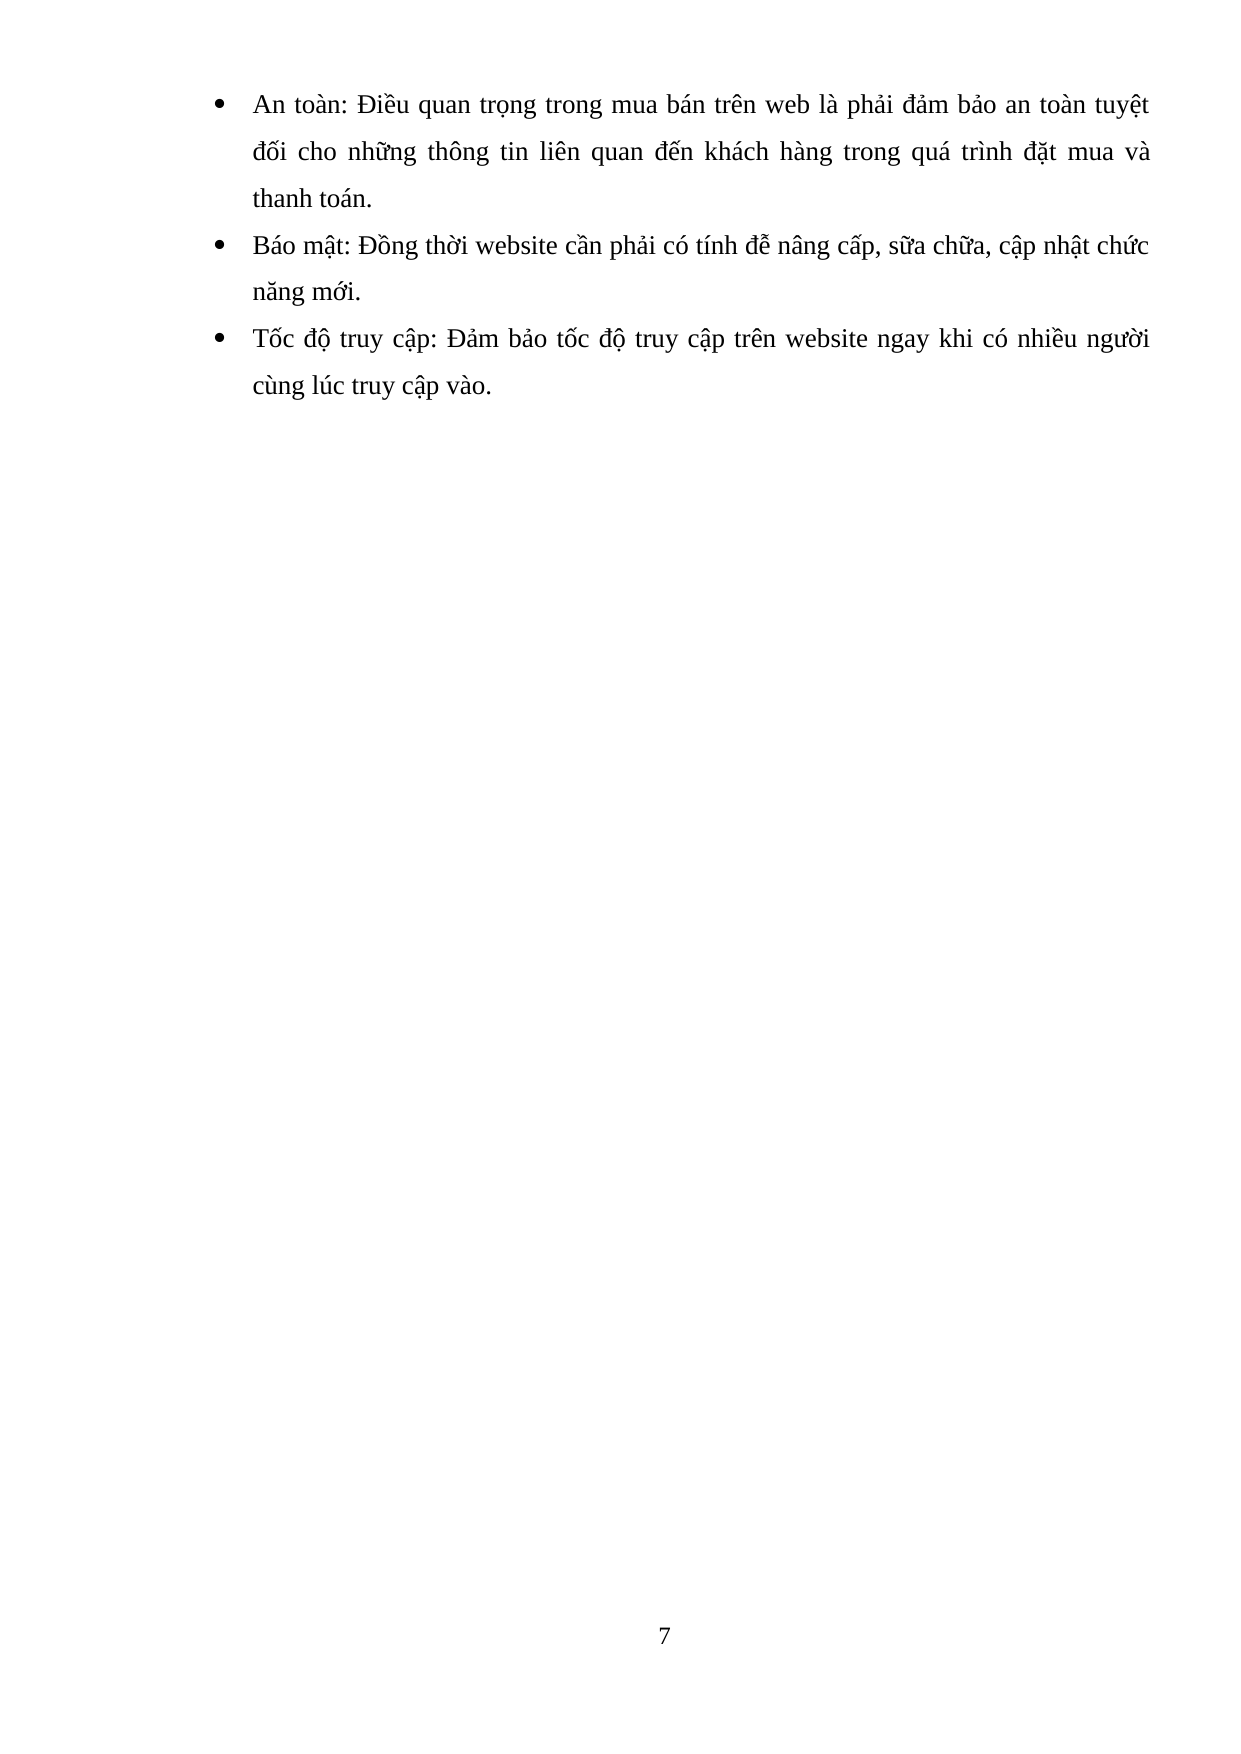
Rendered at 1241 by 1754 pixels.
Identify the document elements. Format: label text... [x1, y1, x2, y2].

list An toàn: Điều quan trọng trong mua bán trên web là phải đảm bảo an toàn tuyệt đối cho những thông tin liên quan đến khách hàng trong quá trình đặt mua và thanh toán. [215, 89, 1152, 213]
list Báo mật: Đồng thời website cần phải có tính đễ nâng cấp, sữa chữa, cập nhật chức năng mới. [215, 229, 1152, 307]
list Tốc độ truy cập: Đảm bảo tốc độ truy cập trên website ngay khi có nhiều người cùng lúc truy cập vào. [215, 322, 1152, 400]
